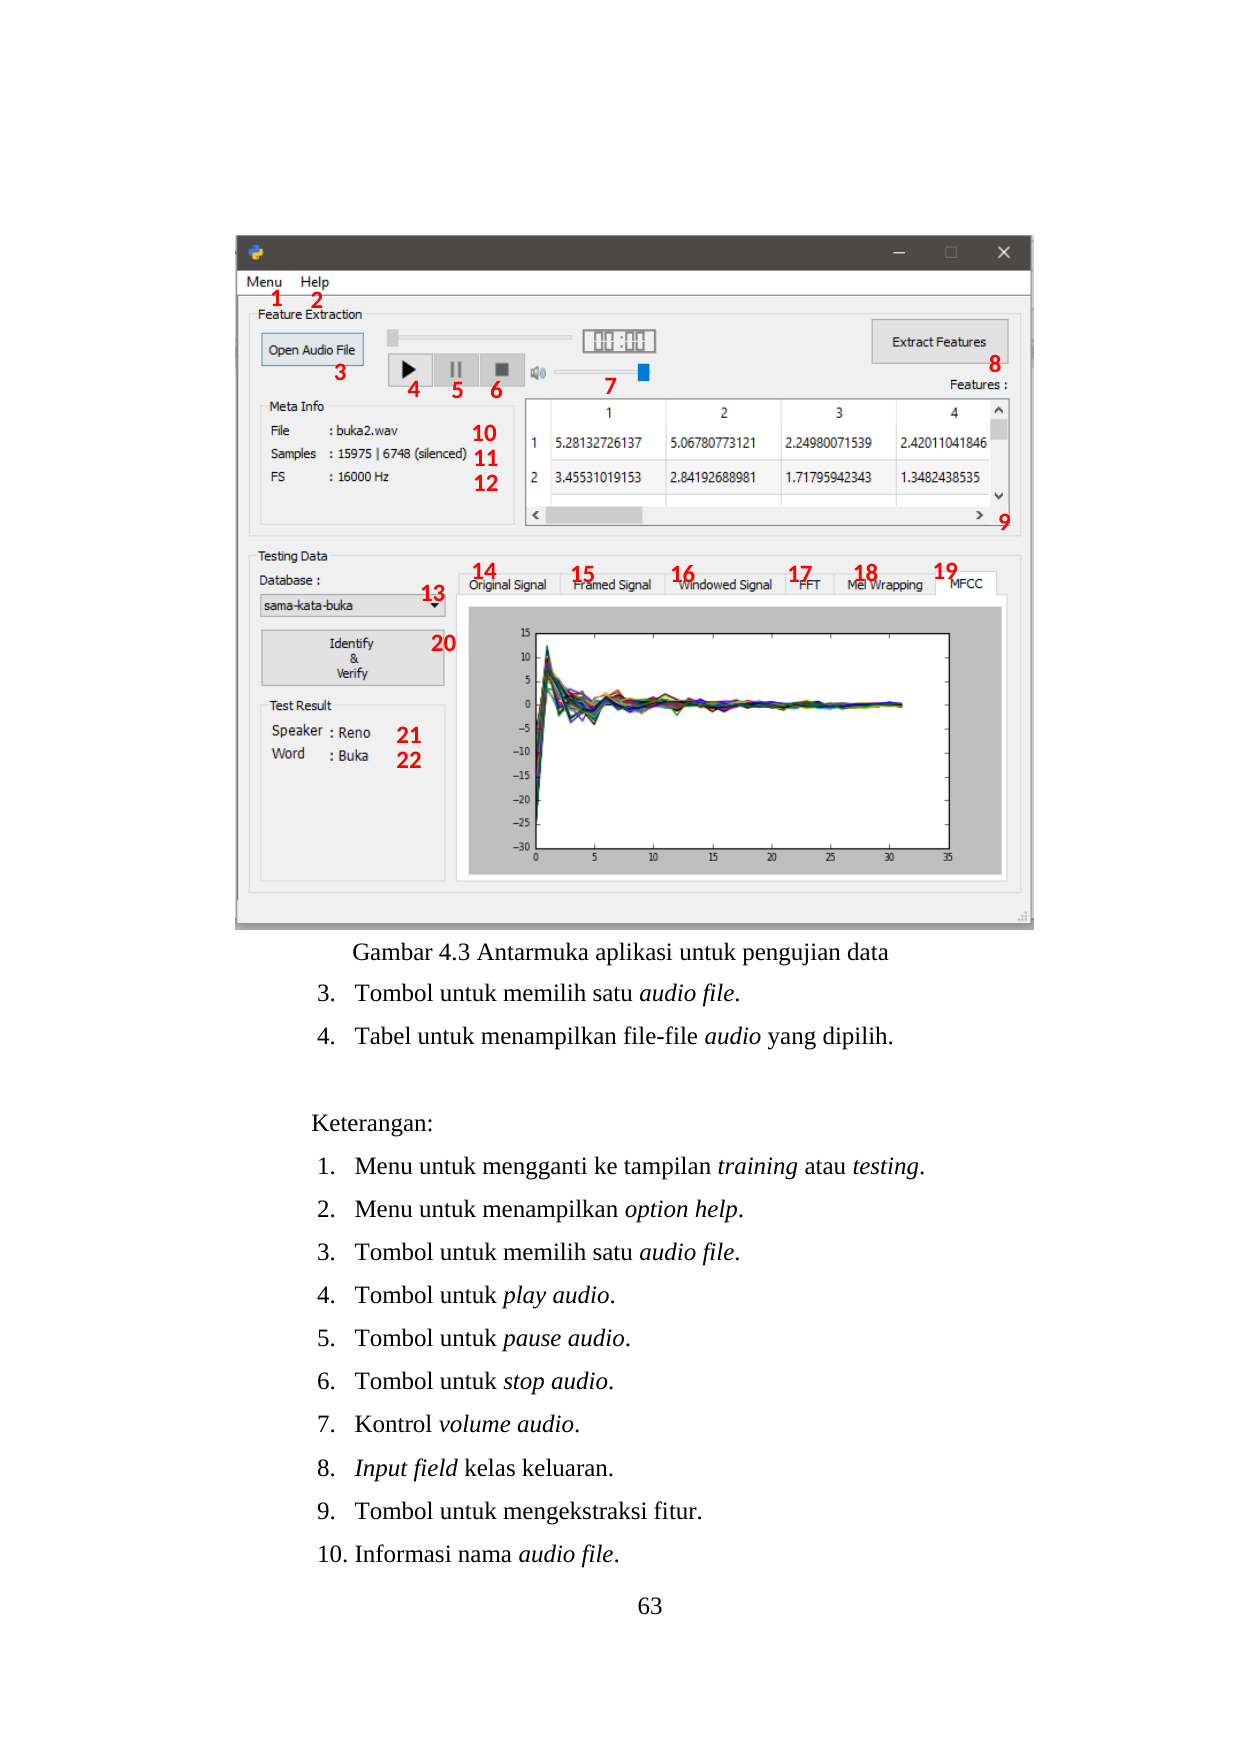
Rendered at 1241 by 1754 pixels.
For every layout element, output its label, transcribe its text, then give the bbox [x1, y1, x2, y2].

list Tombol untuk play audio. [317, 1280, 1063, 1309]
picture [235, 235, 1034, 930]
list Informasi nama audio file. [317, 1539, 1063, 1568]
list Input field kelas keluaran. [317, 1453, 1063, 1481]
list Menu untuk mengganti ke tampilan training atau testing. [317, 1151, 1063, 1179]
list Tabel untuk menampilkan file-file audio yang dipilih. [317, 1021, 1063, 1050]
list Kontrol volume audio. [317, 1409, 1063, 1438]
list Menu untuk menampilkan option help. [317, 1194, 1063, 1223]
text Keterangan: [236, 1108, 1063, 1136]
list Tombol untuk memilih satu audio file. [317, 1237, 1063, 1266]
list Tombol untuk pause audio. [317, 1323, 1063, 1352]
list Tombol untuk mengekstraksi fitur. [317, 1496, 1063, 1524]
list Tombol untuk stop audio. [317, 1366, 1063, 1395]
